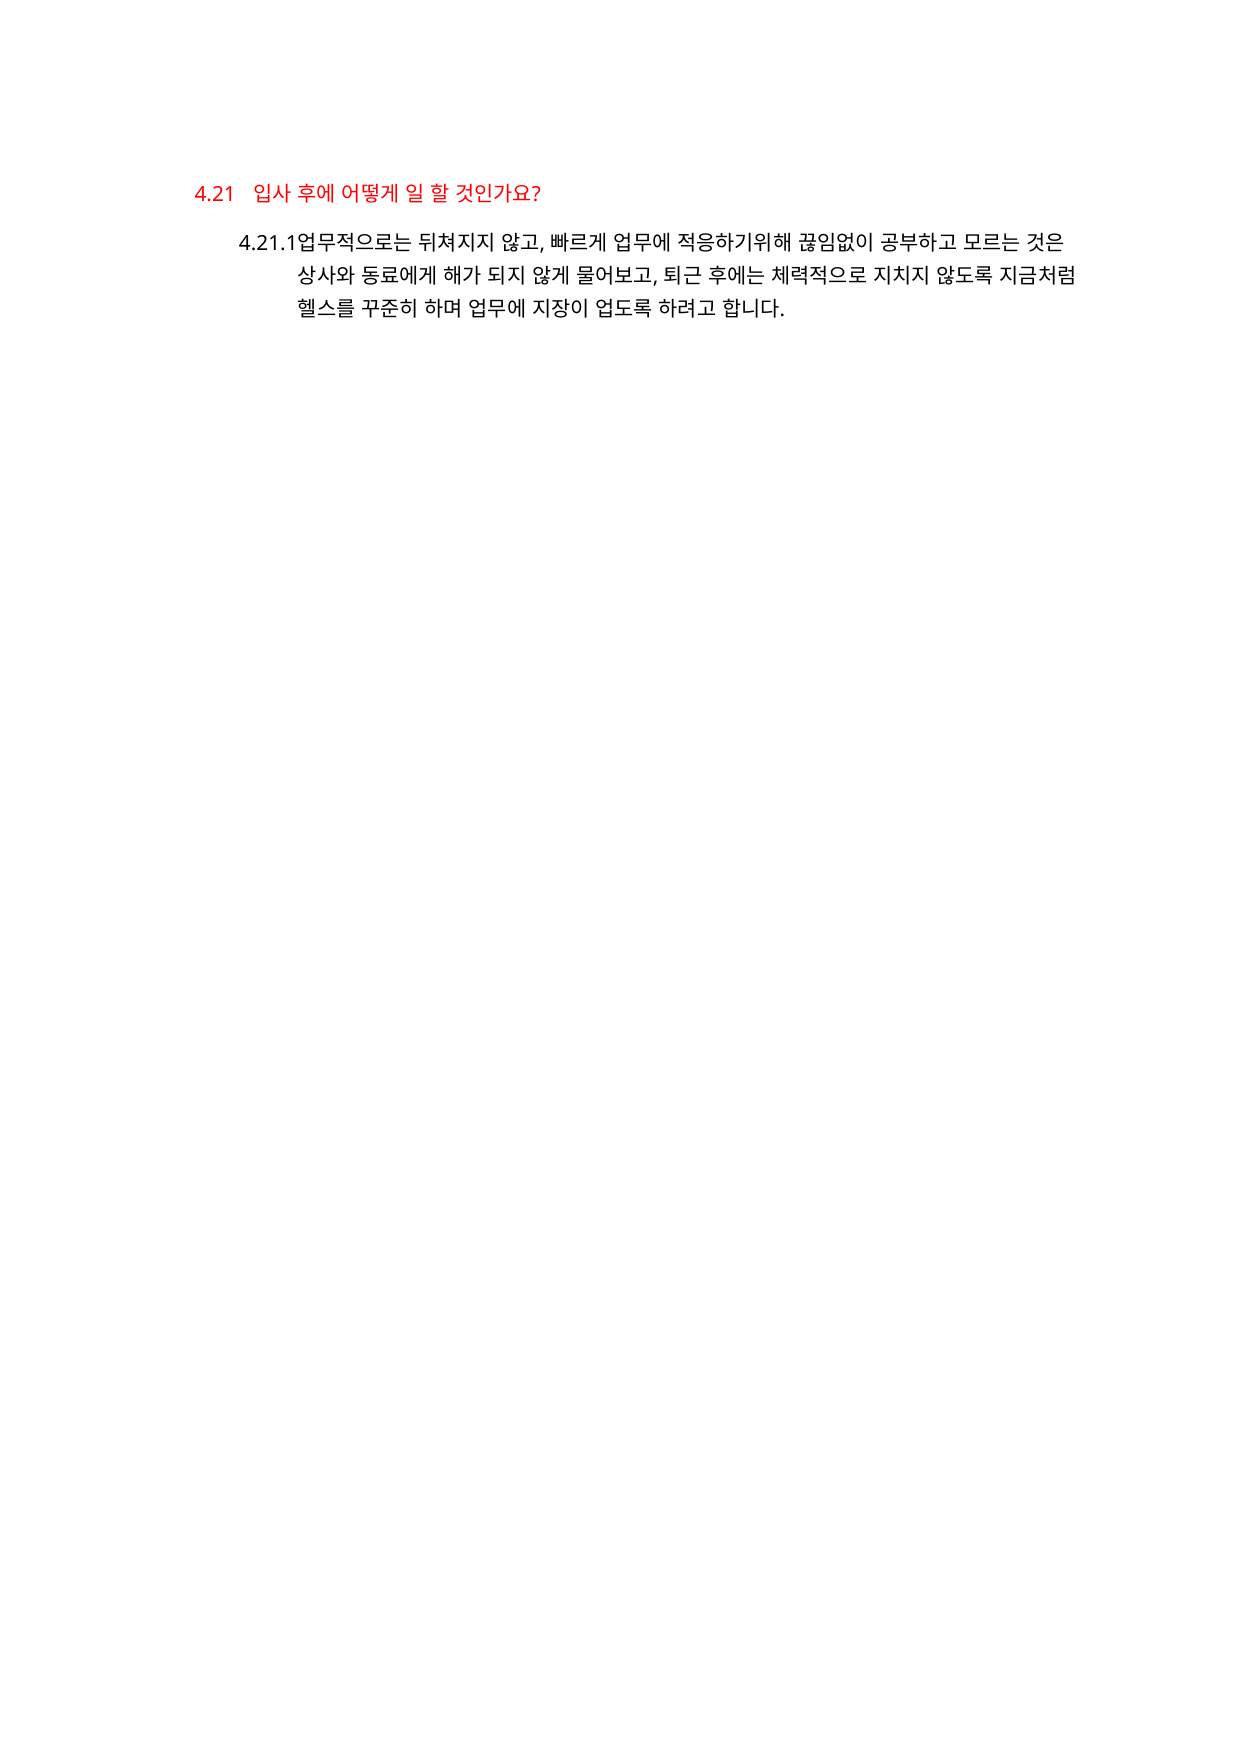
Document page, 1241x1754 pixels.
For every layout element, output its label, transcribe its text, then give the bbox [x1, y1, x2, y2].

list 업무적으로는 뒤쳐지지 않고, 빠르게 업무에 적응하기위해 끊임없이 공부하고 모르는 것은 상사와 동료에게 해가 되지 않게 물어보고, 퇴근 후에는 체력적으로 지치지 않도록 지금처럼 헬스를 꾸준히 하며 업무에 지장이 업도록 하려고 합니다. [239, 227, 1090, 322]
list 입사 후에 어떻게 일 할 것인가요? [194, 177, 1090, 207]
